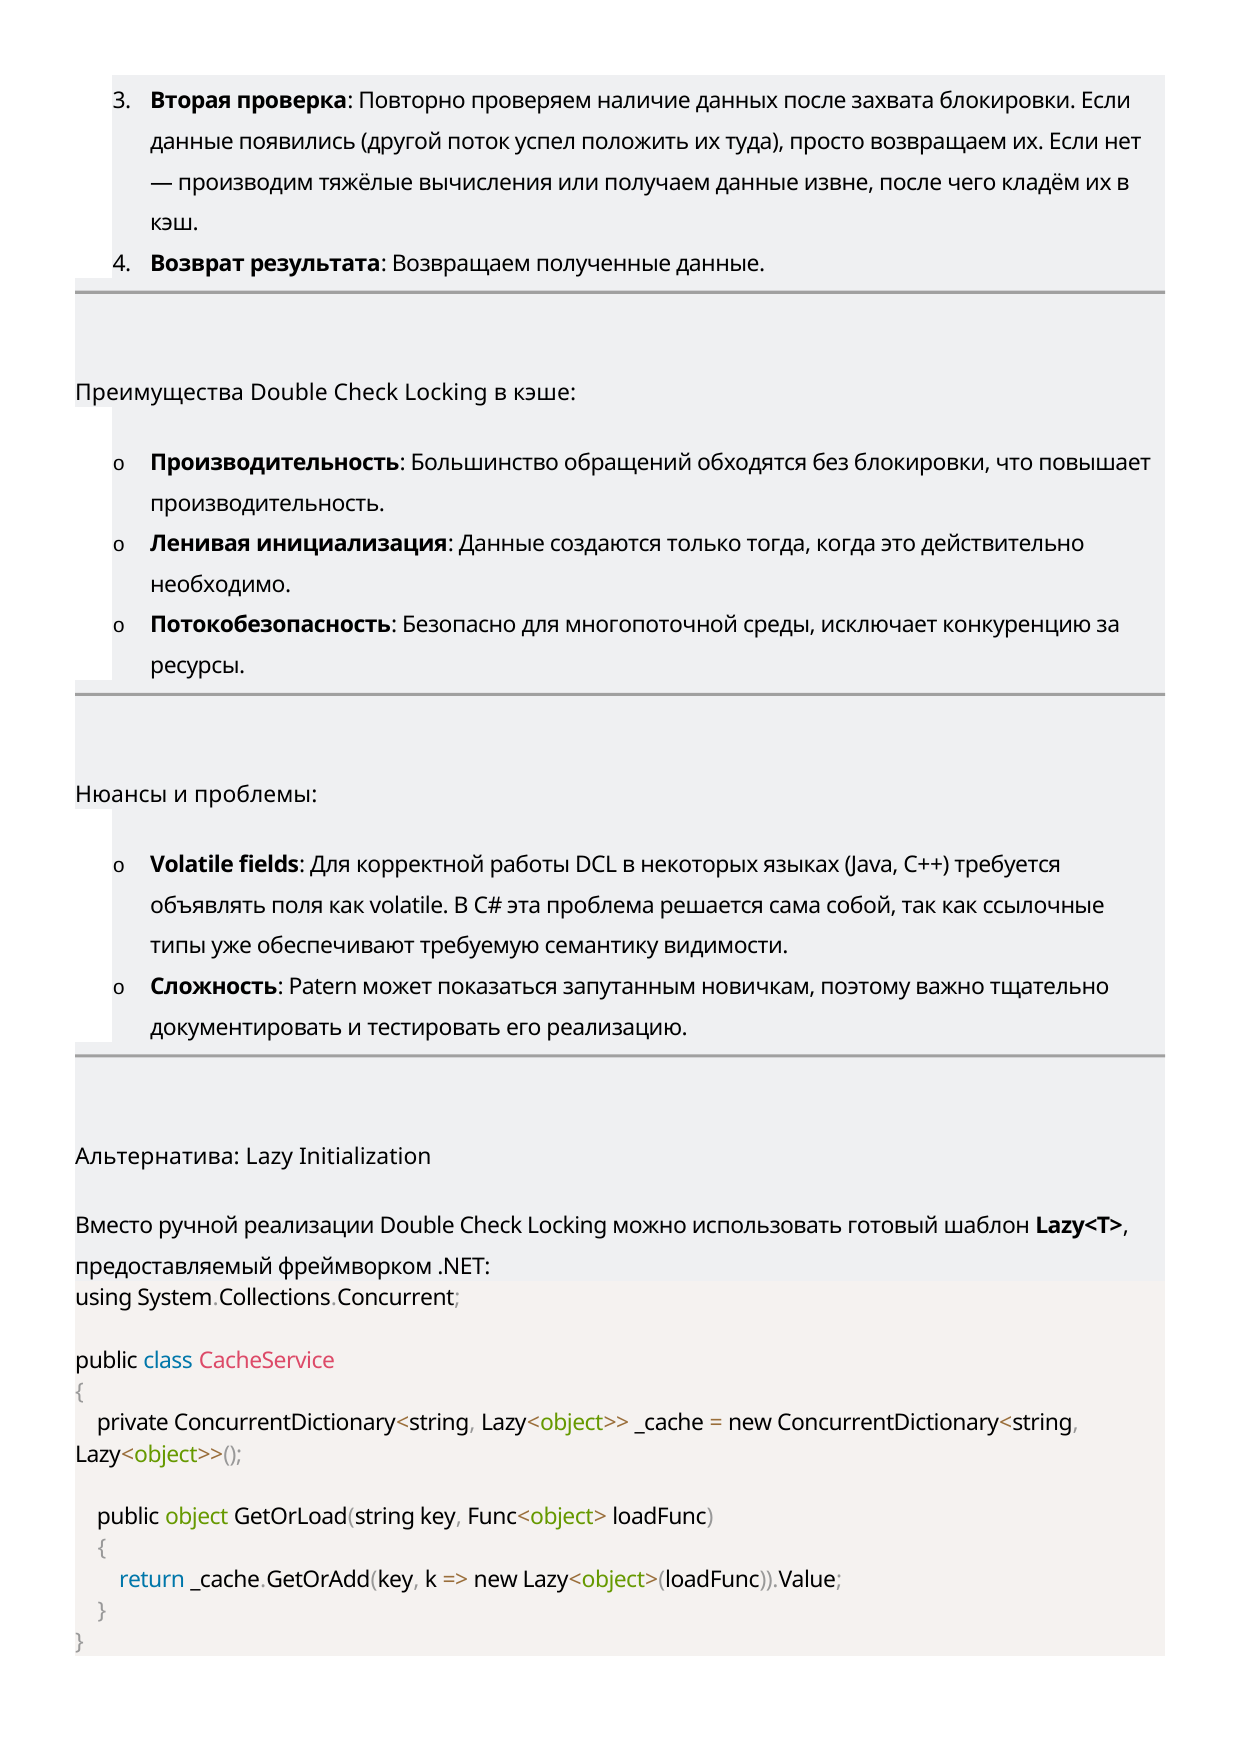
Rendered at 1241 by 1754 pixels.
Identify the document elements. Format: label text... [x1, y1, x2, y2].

text private ConcurrentDictionary<string, Lazy<object>> _cache = new ConcurrentDictionary<string, Lazy<object>>(); [75, 1406, 1165, 1469]
text Вместо ручной реализации Double Check Locking можно использовать готовый шаблон Lazy<T>, предоставляемый фреймворком .NET: [75, 1200, 1165, 1281]
text } [75, 1594, 1165, 1625]
text { [75, 1375, 1165, 1406]
text Альтернатива: Lazy Initialization [75, 1111, 1165, 1171]
text return _cache.GetOrAdd(key, k => new Lazy<object>(loadFunc)).Value; [75, 1562, 1165, 1594]
text } [75, 1625, 1165, 1656]
list Сложность: Patern может показаться запутанным новичкам, поэтому важно тщательно документировать и тестировать его реализацию. [112, 960, 1165, 1042]
list Вторая проверка: Повторно проверяем наличие данных после захвата блокировки. Если данные появились (другой поток успел положить их туда), просто возвращаем их. Если нет — производим тяжёлые вычисления или получаем данные извне, после чего кладём их в кэш. [112, 75, 1165, 237]
text Нюансы и проблемы: [75, 750, 1165, 809]
list Ленивая инициализация: Данные создаются только тогда, когда это действительно необходимо. [112, 518, 1165, 599]
text Преимущества Double Check Locking в кэше: [75, 348, 1165, 407]
list Производительность: Большинство обращений обходятся без блокировки, что повышает производительность. [112, 436, 1165, 518]
text public object GetOrLoad(string key, Func<object> loadFunc) [75, 1500, 1165, 1531]
text { [75, 1531, 1165, 1562]
text public class CacheService [75, 1344, 1165, 1375]
text using System.Collections.Concurrent; [75, 1281, 1165, 1312]
list Volatile fields: Для корректной работы DCL в некоторых языках (Java, C++) требуется объявлять поля как volatile. В C# эта проблема решается сама собой, так как ссылочные типы уже обеспечивают требуемую семантику видимости. [112, 838, 1165, 960]
list Возврат результата: Возвращаем полученные данные. [112, 237, 1165, 278]
list Потокобезопасность: Безопасно для многопоточной среды, исключает конкуренцию за ресурсы. [112, 599, 1165, 680]
